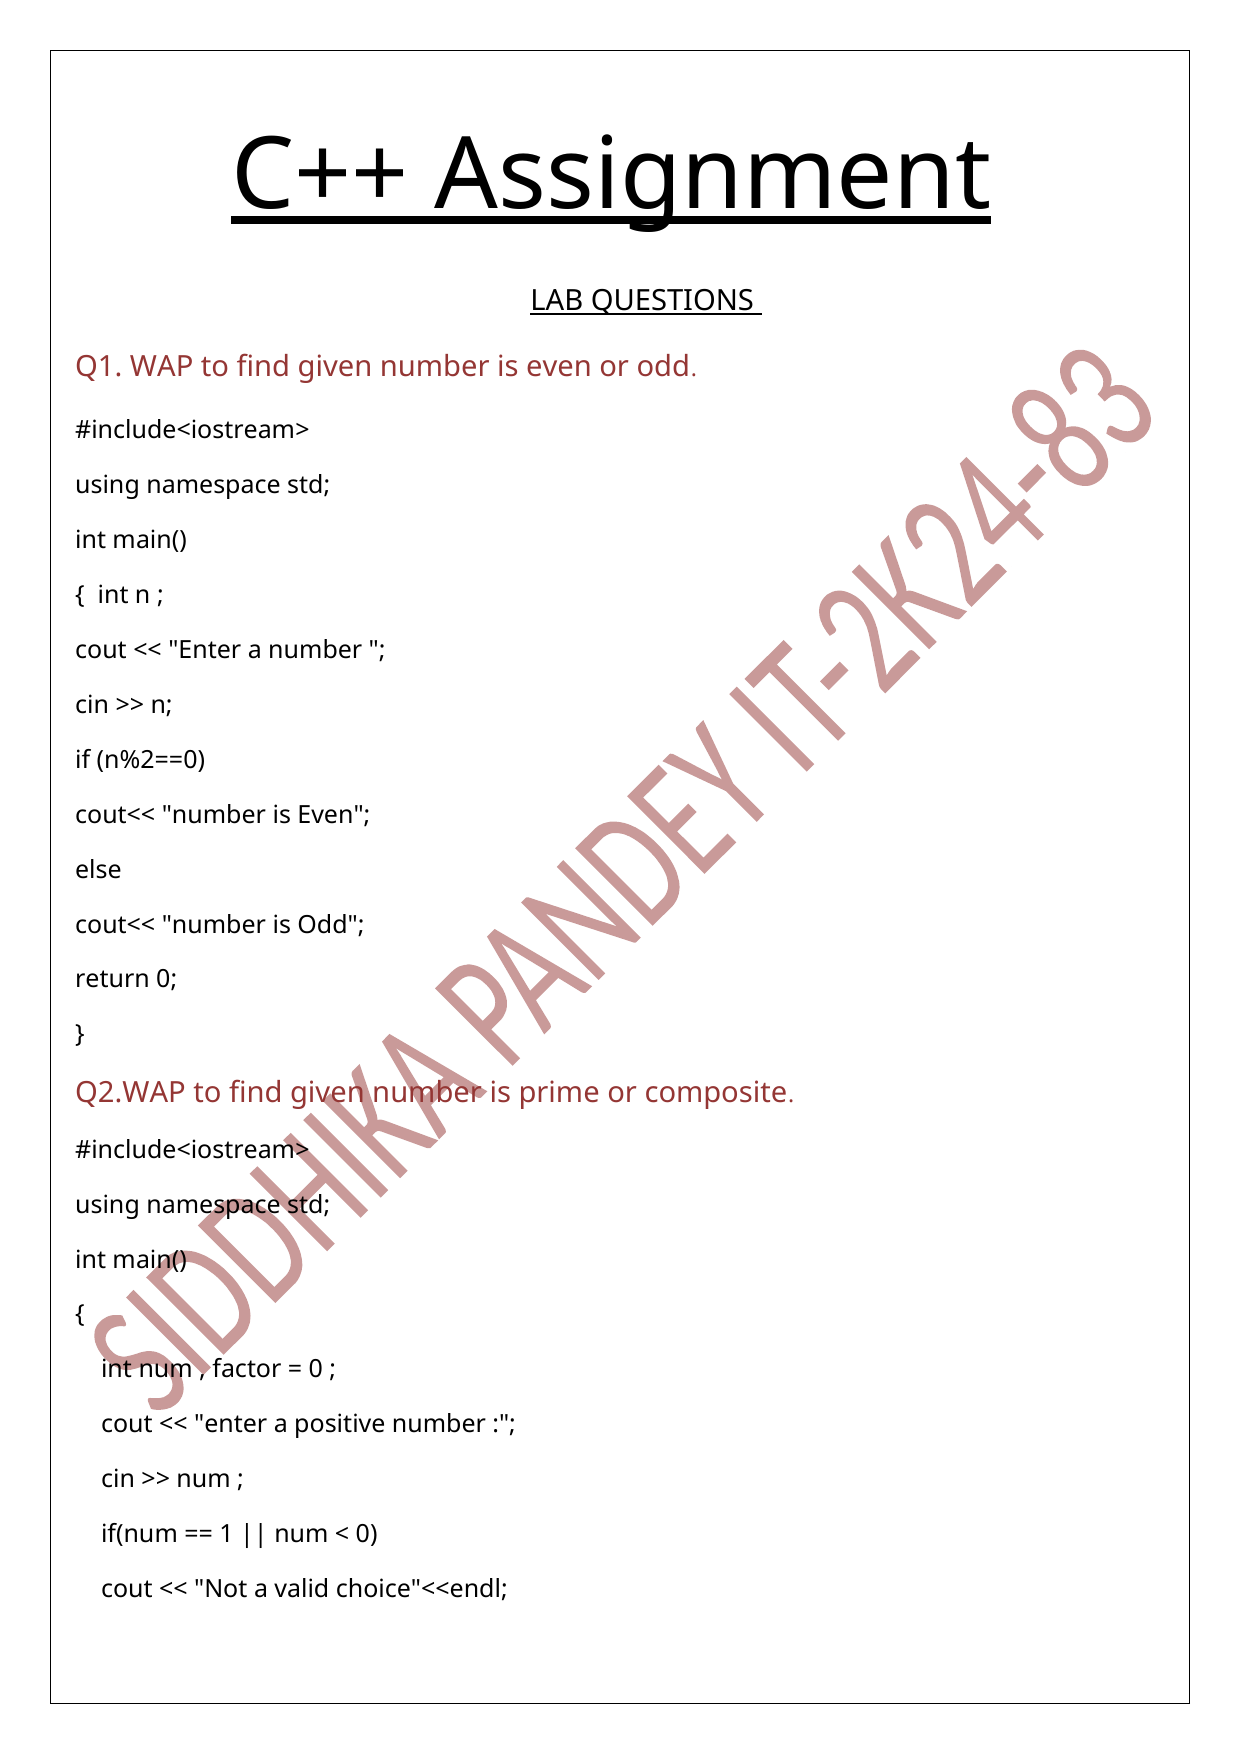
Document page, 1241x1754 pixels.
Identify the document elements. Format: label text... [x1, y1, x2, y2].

text int num , factor = 0 ; [75, 1351, 1165, 1385]
text #include<iostream> [75, 412, 1165, 446]
text { [75, 1296, 1165, 1330]
text } [75, 1016, 1165, 1050]
text LAB QUESTIONS [75, 279, 1165, 319]
text cin >> num ; [75, 1461, 1165, 1495]
text int main() [75, 522, 1165, 556]
text using namespace std; [75, 1186, 1165, 1220]
text int main() [75, 1241, 1165, 1275]
text Q2.WAP to find given number is prime or composite. [75, 1071, 1165, 1111]
text cout<< "number is Odd"; [75, 906, 1165, 940]
text using namespace std; [75, 467, 1165, 501]
text if(num == 1 || num < 0) [75, 1516, 1165, 1550]
text cout << "Not a valid choice"<<endl; [75, 1571, 1165, 1605]
text cout << "Enter a number "; [75, 632, 1165, 666]
text cout << "enter a positive number :"; [75, 1406, 1165, 1440]
text #include<iostream> [75, 1131, 1165, 1166]
text { int n ; [75, 577, 1165, 611]
text return 0; [75, 961, 1165, 995]
text if (n%2==0) [75, 742, 1165, 776]
text cin >> n; [75, 687, 1165, 721]
text cout<< "number is Even"; [75, 796, 1165, 831]
text C++ Assignment [75, 102, 1165, 238]
text Q1. WAP to find given number is even or odd. [75, 346, 1165, 385]
text else [75, 851, 1165, 885]
